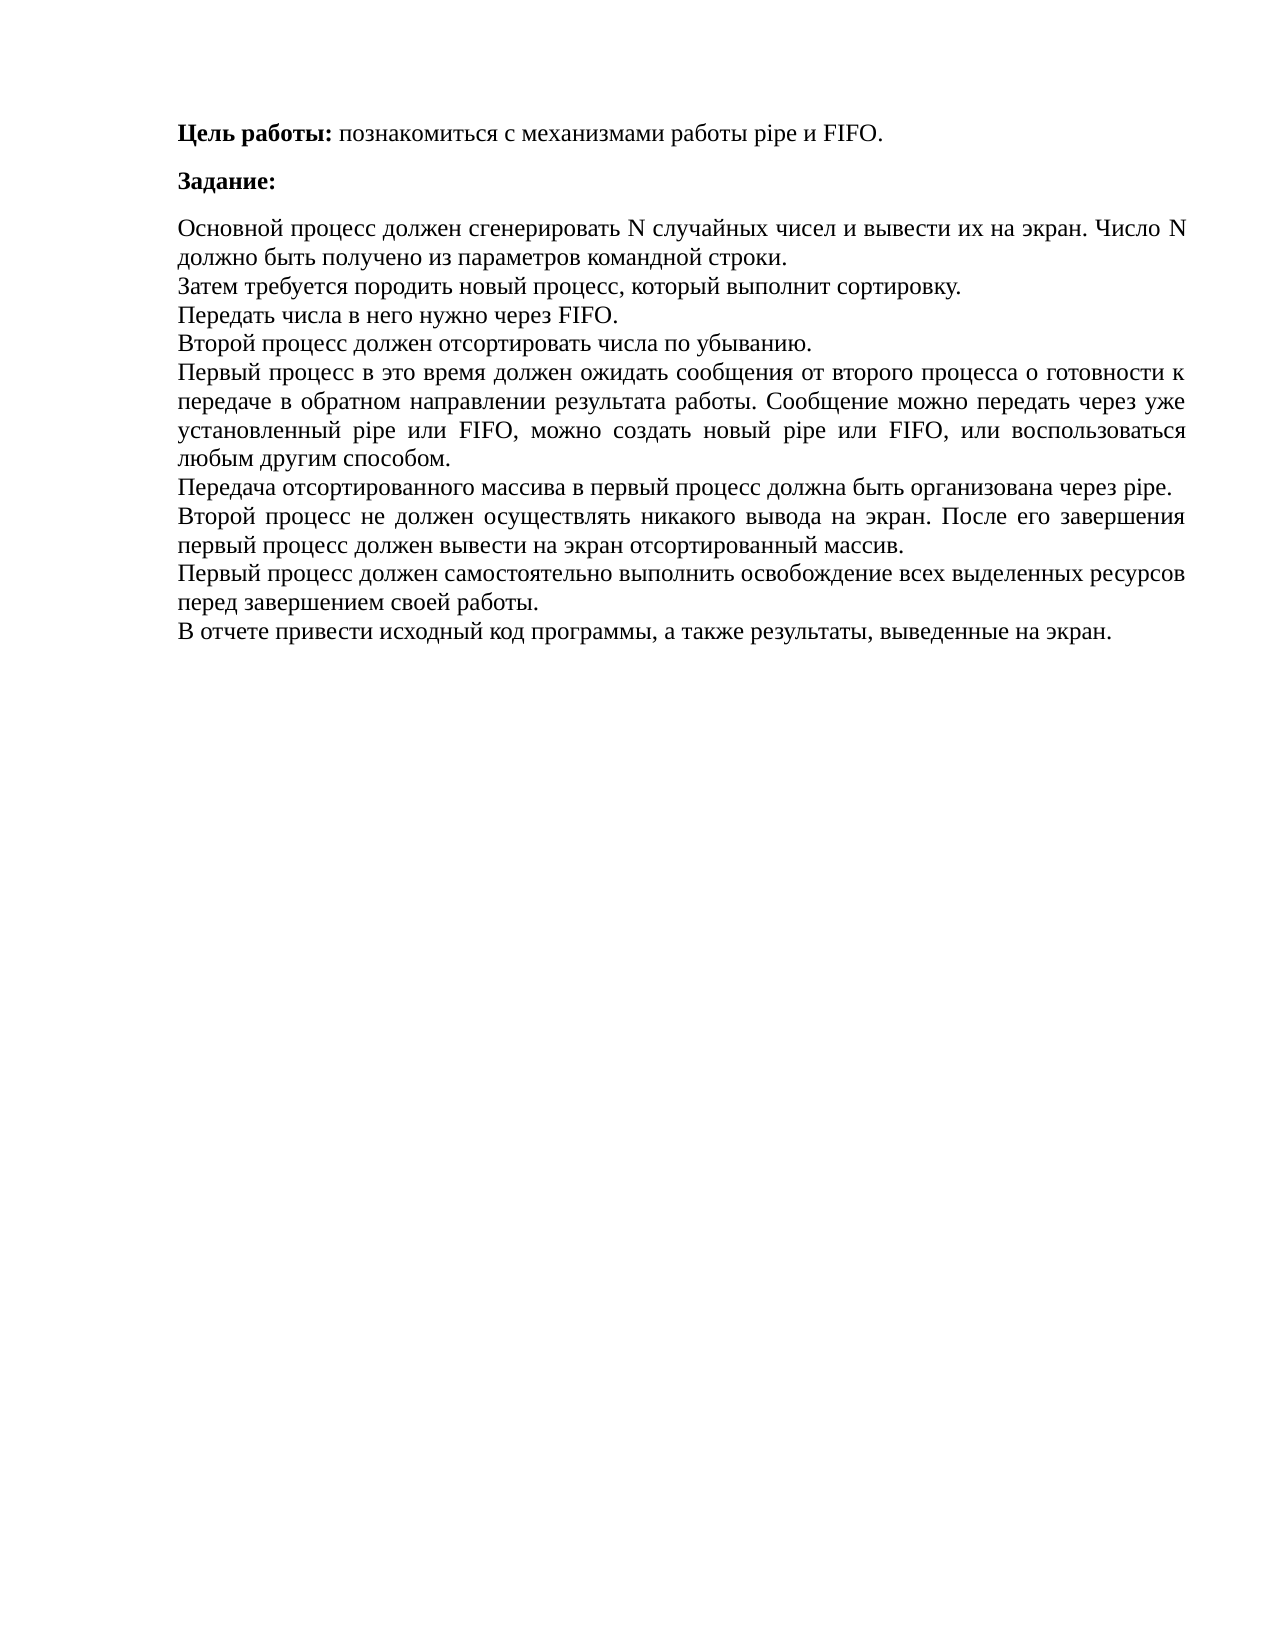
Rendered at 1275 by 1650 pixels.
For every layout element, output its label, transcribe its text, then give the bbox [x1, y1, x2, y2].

text Второй процесс должен отсортировать числа по убыванию. [177, 328, 1186, 357]
text Второй процесс не должен осуществлять никакого вывода на экран. После его завершения первый процесс должен вывести на экран отсортированный массив. [177, 501, 1186, 558]
text Передача отсортированного массива в первый процесс должна быть организована через pipe. [177, 472, 1186, 501]
text Передать числа в него нужно через FIFO. [177, 300, 1186, 328]
text В отчете привести исходный код программы, а также результаты, выведенные на экран. [177, 616, 1186, 645]
text Первый процесс должен самостоятельно выполнить освобождение всех выделенных ресурсов перед завершением своей работы. [177, 558, 1186, 616]
text Задание: [177, 166, 1186, 194]
text Затем требуется породить новый процесс, который выполнит сортировку. [177, 271, 1186, 300]
text Первый процесс в это время должен ожидать сообщения от второго процесса о готовности к передаче в обратном направлении результата работы. Сообщение можно передать через уже установленный pipe или FIFO, можно создать новый pipe или FIFO, или воспользоваться любым другим способом. [177, 357, 1186, 472]
text Основной процесс должен сгенерировать N случайных чисел и вывести их на экран. Число N должно быть получено из параметров командной строки. [177, 213, 1186, 271]
text Цель работы: познакомиться с механизмами работы pipe и FIFO. [177, 118, 1186, 147]
